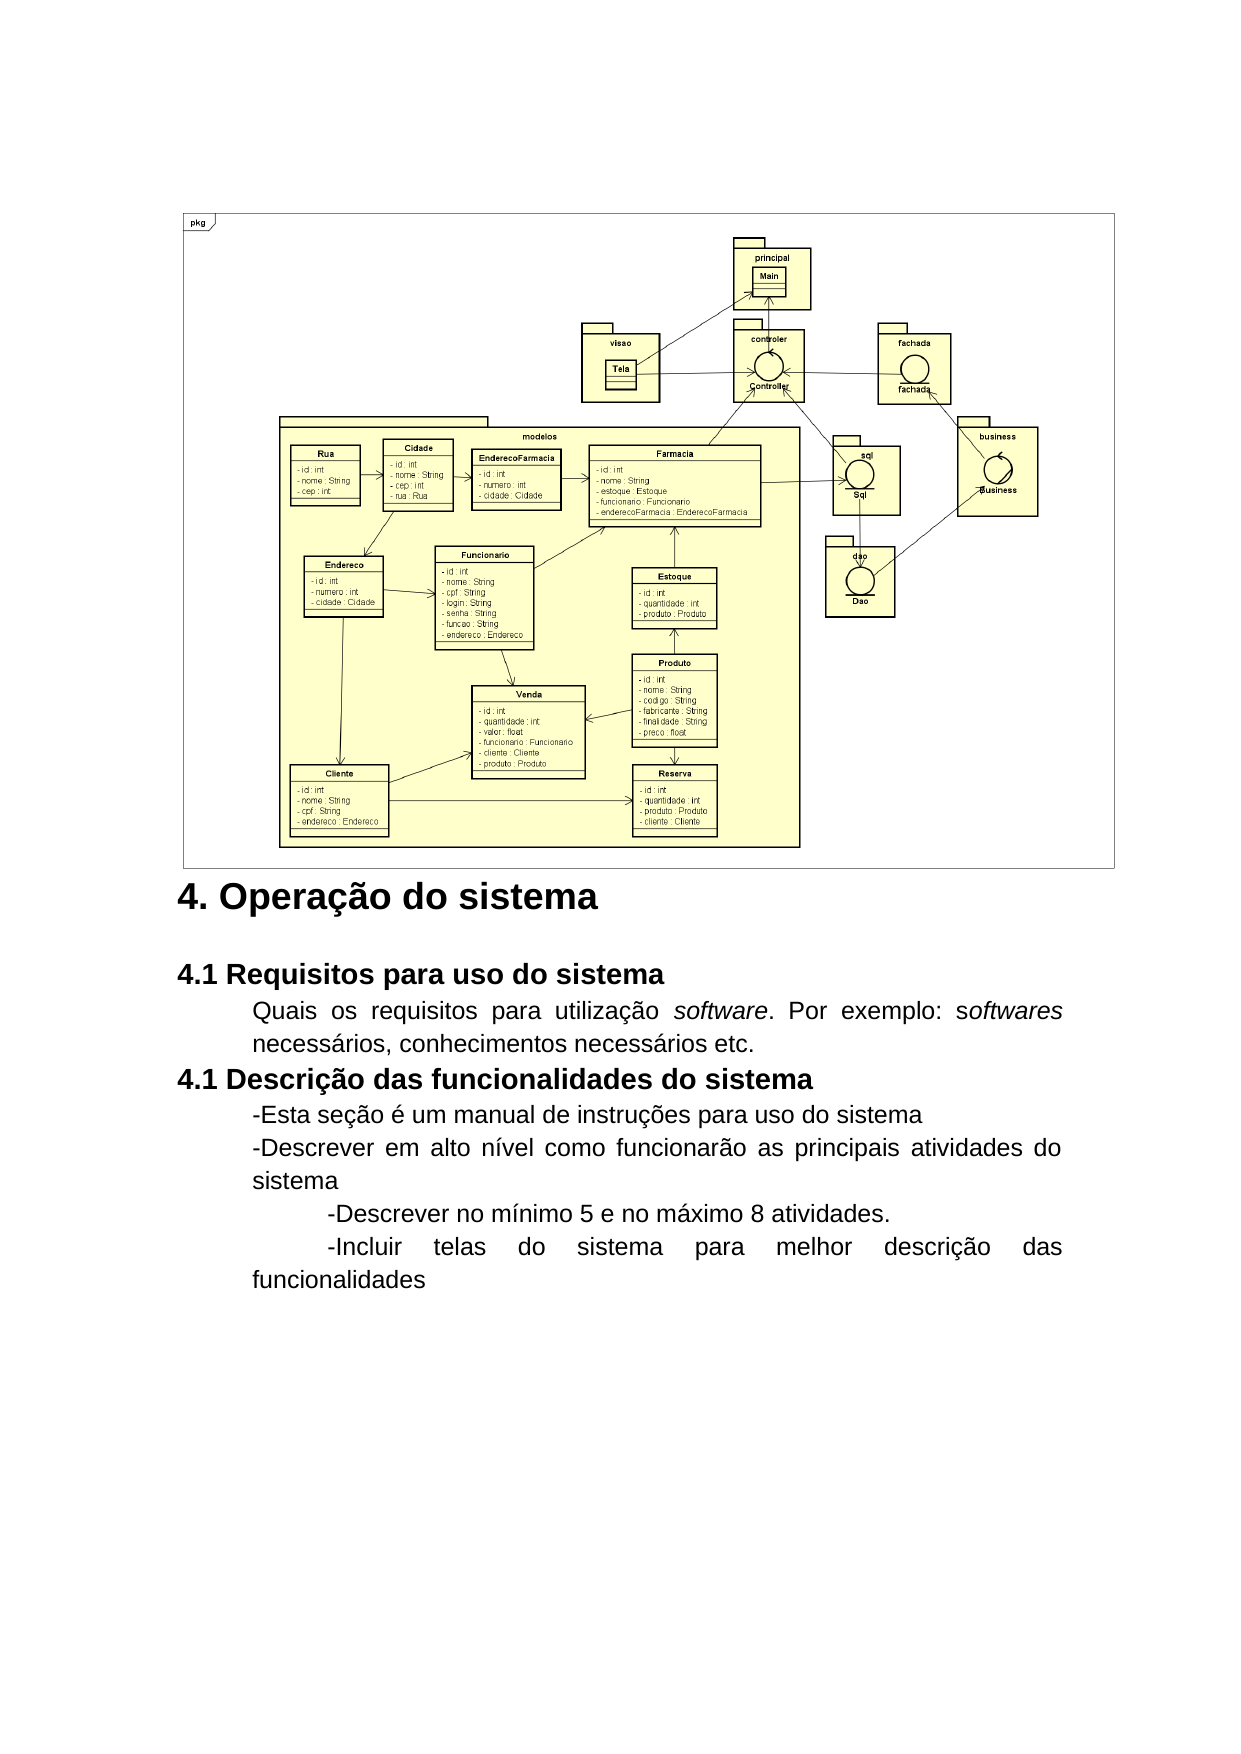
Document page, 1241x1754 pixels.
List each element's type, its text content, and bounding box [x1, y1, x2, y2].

text -Esta seção é um manual de instruções para uso do sistema [252, 1100, 1063, 1129]
text 4.1 Requisitos para uso do sistema [177, 957, 1063, 991]
picture [177, 207, 1121, 875]
text -Descrever no mínimo 5 e no máximo 8 atividades. [252, 1199, 1063, 1228]
text -Incluir telas do sistema para melhor descrição das funcionalidades [252, 1232, 1063, 1294]
text Quais os requisitos para utilização software. Por exemplo: softwares necessários, conhecimentos necessários etc. [252, 996, 1063, 1057]
text -Descrever em alto nível como funcionarão as principais atividades do sistema [252, 1133, 1063, 1195]
text 4. Operação do sistema [177, 875, 1063, 918]
text 4.1 Descrição das funcionalidades do sistema [177, 1062, 1063, 1095]
